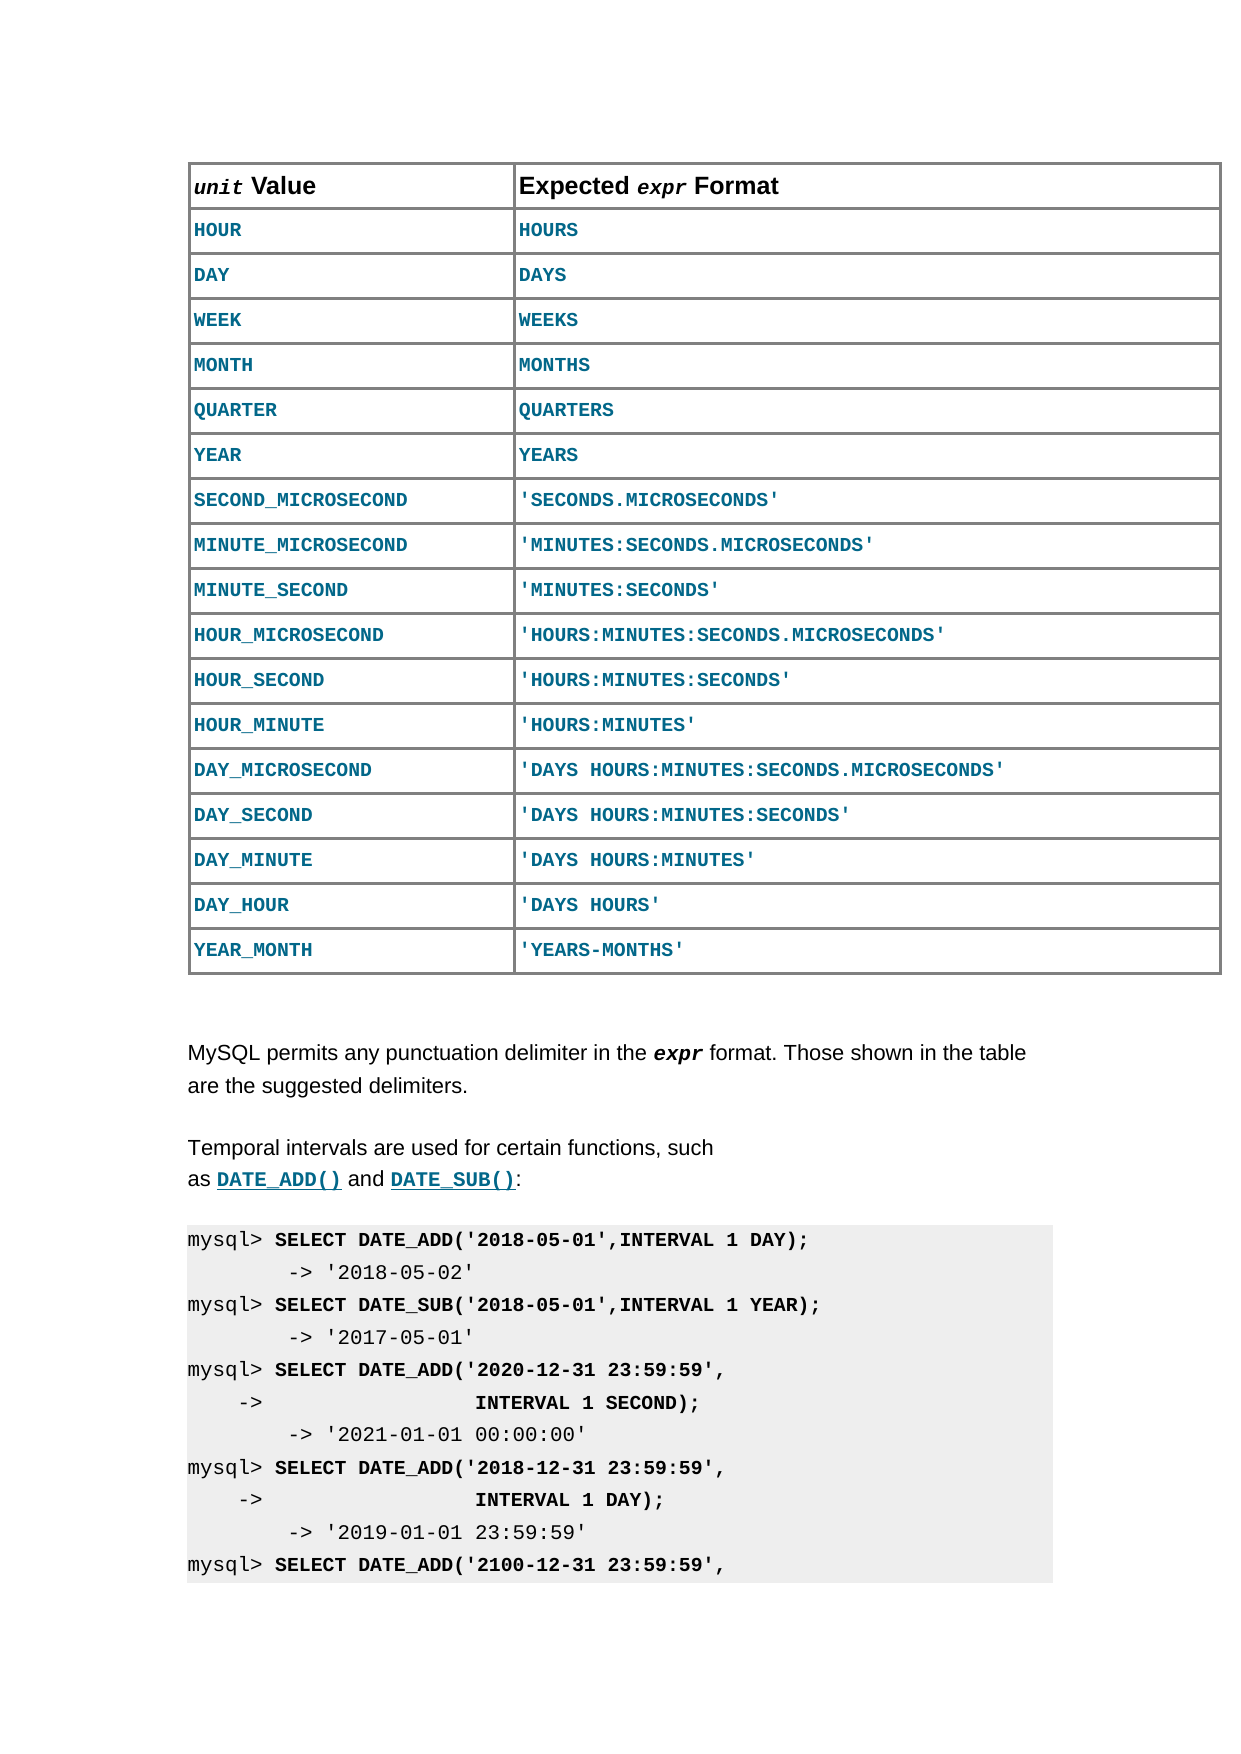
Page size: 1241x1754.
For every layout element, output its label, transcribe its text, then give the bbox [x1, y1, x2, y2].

table_cell HOURS [516, 210, 1219, 252]
table_cell DAY [191, 255, 513, 297]
table_cell QUARTER [191, 390, 513, 432]
table_header Expected expr Format [516, 165, 1219, 207]
table_cell YEARS [516, 435, 1219, 477]
text -> INTERVAL 1 SECOND); [187, 1388, 1053, 1420]
table_cell DAYS [516, 255, 1219, 297]
table_cell HOUR [191, 210, 513, 252]
table_cell DAY_SECOND [191, 795, 513, 837]
table_cell 'DAYS HOURS:MINUTES' [516, 840, 1219, 882]
table_cell YEAR_MONTH [191, 930, 513, 972]
table_header unit Value [191, 165, 513, 207]
text mysql> SELECT DATE_ADD('2100-12-31 23:59:59', [187, 1550, 1053, 1583]
text -> '2017-05-01' [187, 1323, 1053, 1355]
table_cell 'DAYS HOURS:MINUTES:SECONDS.MICROSECONDS' [516, 750, 1219, 792]
text mysql> SELECT DATE_ADD('2018-05-01',INTERVAL 1 DAY); [187, 1225, 1053, 1258]
table_cell DAY_HOUR [191, 885, 513, 927]
table_cell 'SECONDS.MICROSECONDS' [516, 480, 1219, 522]
table_cell 'DAYS HOURS' [516, 885, 1219, 927]
table_cell 'HOURS:MINUTES:SECONDS.MICROSECONDS' [516, 615, 1219, 657]
text MySQL permits any punctuation delimiter in the expr format. Those shown in the table are the suggested delimiters. [187, 1037, 1053, 1102]
text mysql> SELECT DATE_ADD('2020-12-31 23:59:59', [187, 1355, 1053, 1388]
table_cell QUARTERS [516, 390, 1219, 432]
text mysql> SELECT DATE_ADD('2018-12-31 23:59:59', [187, 1453, 1053, 1485]
table_cell HOUR_MINUTE [191, 705, 513, 747]
table_cell WEEKS [516, 300, 1219, 342]
table_cell 'DAYS HOURS:MINUTES:SECONDS' [516, 795, 1219, 837]
table_cell HOUR_MICROSECOND [191, 615, 513, 657]
table_cell 'HOURS:MINUTES' [516, 705, 1219, 747]
table_cell HOUR_SECOND [191, 660, 513, 702]
table_cell DAY_MICROSECOND [191, 750, 513, 792]
table_cell MINUTE_MICROSECOND [191, 525, 513, 567]
table_cell 'YEARS-MONTHS' [516, 930, 1219, 972]
table_cell 'HOURS:MINUTES:SECONDS' [516, 660, 1219, 702]
table_cell MONTHS [516, 345, 1219, 387]
text -> '2021-01-01 00:00:00' [187, 1420, 1053, 1453]
table_cell MONTH [191, 345, 513, 387]
table_cell 'MINUTES:SECONDS.MICROSECONDS' [516, 525, 1219, 567]
table_cell MINUTE_SECOND [191, 570, 513, 612]
text -> '2018-05-02' [187, 1258, 1053, 1290]
table_cell SECOND_MICROSECOND [191, 480, 513, 522]
table_cell 'MINUTES:SECONDS' [516, 570, 1219, 612]
text -> INTERVAL 1 DAY); [187, 1485, 1053, 1518]
text -> '2019-01-01 23:59:59' [187, 1518, 1053, 1550]
text mysql> SELECT DATE_SUB('2018-05-01',INTERVAL 1 YEAR); [187, 1290, 1053, 1323]
table_cell DAY_MINUTE [191, 840, 513, 882]
table_cell WEEK [191, 300, 513, 342]
text Temporal intervals are used for certain functions, such as DATE_ADD() and DATE_SUB(): [187, 1131, 1053, 1196]
table_cell YEAR [191, 435, 513, 477]
